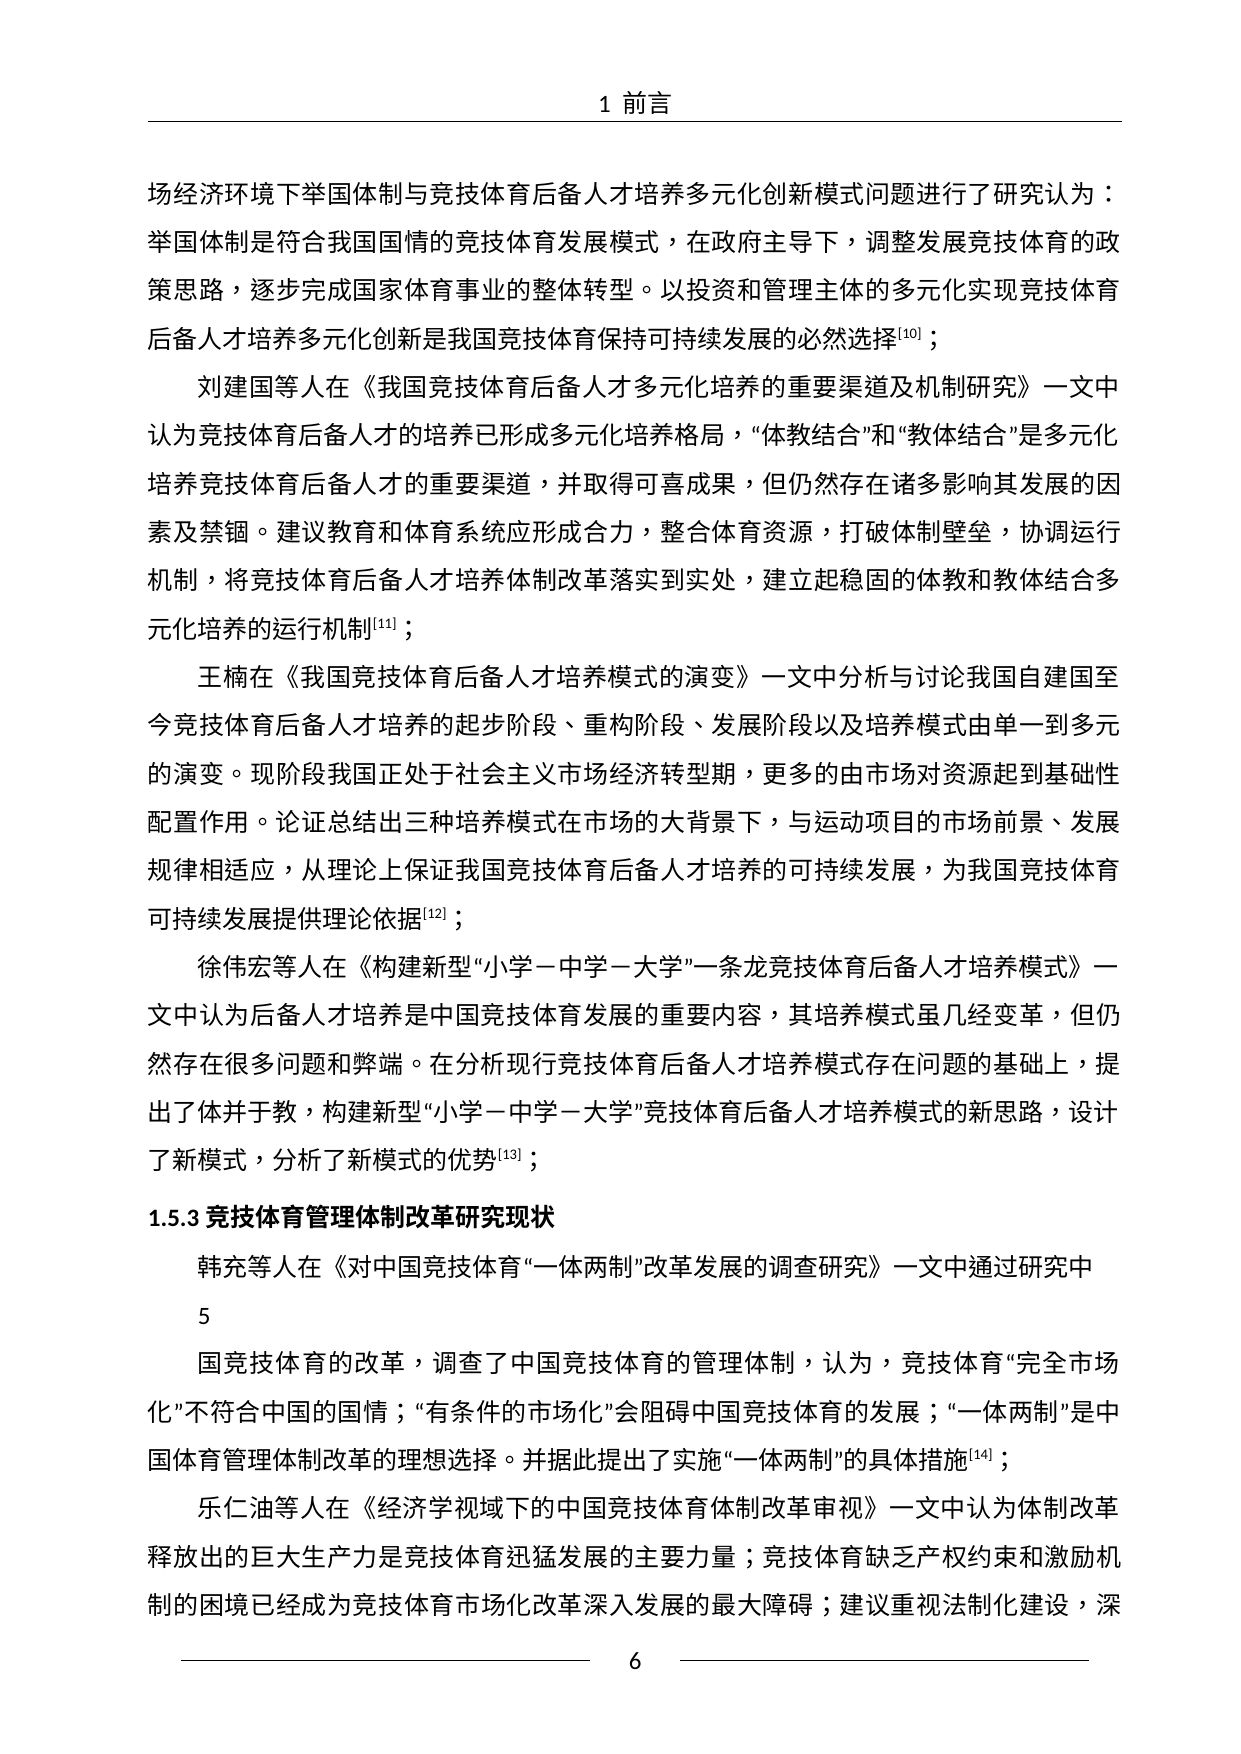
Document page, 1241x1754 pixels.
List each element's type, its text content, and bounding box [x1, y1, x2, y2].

text 韩充等人在《对中国竞技体育“一体两制”改革发展的调查研究》一文中通过研究中 [148, 1234, 1122, 1282]
subtitle 1.5.3 竞技体育管理体制改革研究现状 [148, 1200, 1122, 1234]
text 国竞技体育的改革，调查了中国竞技体育的管理体制，认为，竞技体育“完全市场化”不符合中国的国情；“有条件的市场化”会阻碍中国竞技体育的发展；“一体两制”是中国体育管理体制改革的理想选择。并据此提出了实施“一体两制”的具体措施[14]； [148, 1331, 1122, 1476]
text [148, 1476, 1122, 1621]
text 5 [148, 1282, 1122, 1331]
text 刘建国等人在《我国竞技体育后备人才多元化培养的重要渠道及机制研究》一文中认为竞技体育后备人才的培养已形成多元化培养格局，“体教结合”和“教体结合”是多元化培养竞技体育后备人才的重要渠道，并取得可喜成果，但仍然存在诸多影响其发展的因素及禁锢。建议教育和体育系统应形成合力，整合体育资源，打破体制壁垒，协调运行机制，将竞技体育后备人才培养体制改革落实到实处，建立起稳固的体教和教体结合多元化培养的运行机制[11]； [148, 354, 1122, 644]
text 王楠在《我国竞技体育后备人才培养模式的演变》一文中分析与讨论我国自建国至今竞技体育后备人才培养的起步阶段、重构阶段、发展阶段以及培养模式由单一到多元的演变。现阶段我国正处于社会主义市场经济转型期，更多的由市场对资源起到基础性配置作用。论证总结出三种培养模式在市场的大背景下，与运动项目的市场前景、发展规律相适应，从理论上保证我国竞技体育后备人才培养的可持续发展，为我国竞技体育可持续发展提供理论依据[12]； [148, 644, 1122, 934]
text 徐伟宏等人在《构建新型“小学－中学－大学”一条龙竞技体育后备人才培养模式》一文中认为后备人才培养是中国竞技体育发展的重要内容，其培养模式虽几经变革，但仍然存在很多问题和弊端。在分析现行竞技体育后备人才培养模式存在问题的基础上，提出了体并于教，构建新型“小学－中学－大学”竞技体育后备人才培养模式的新思路，设计了新模式，分析了新模式的优势[13]； [148, 934, 1122, 1176]
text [148, 161, 1122, 354]
